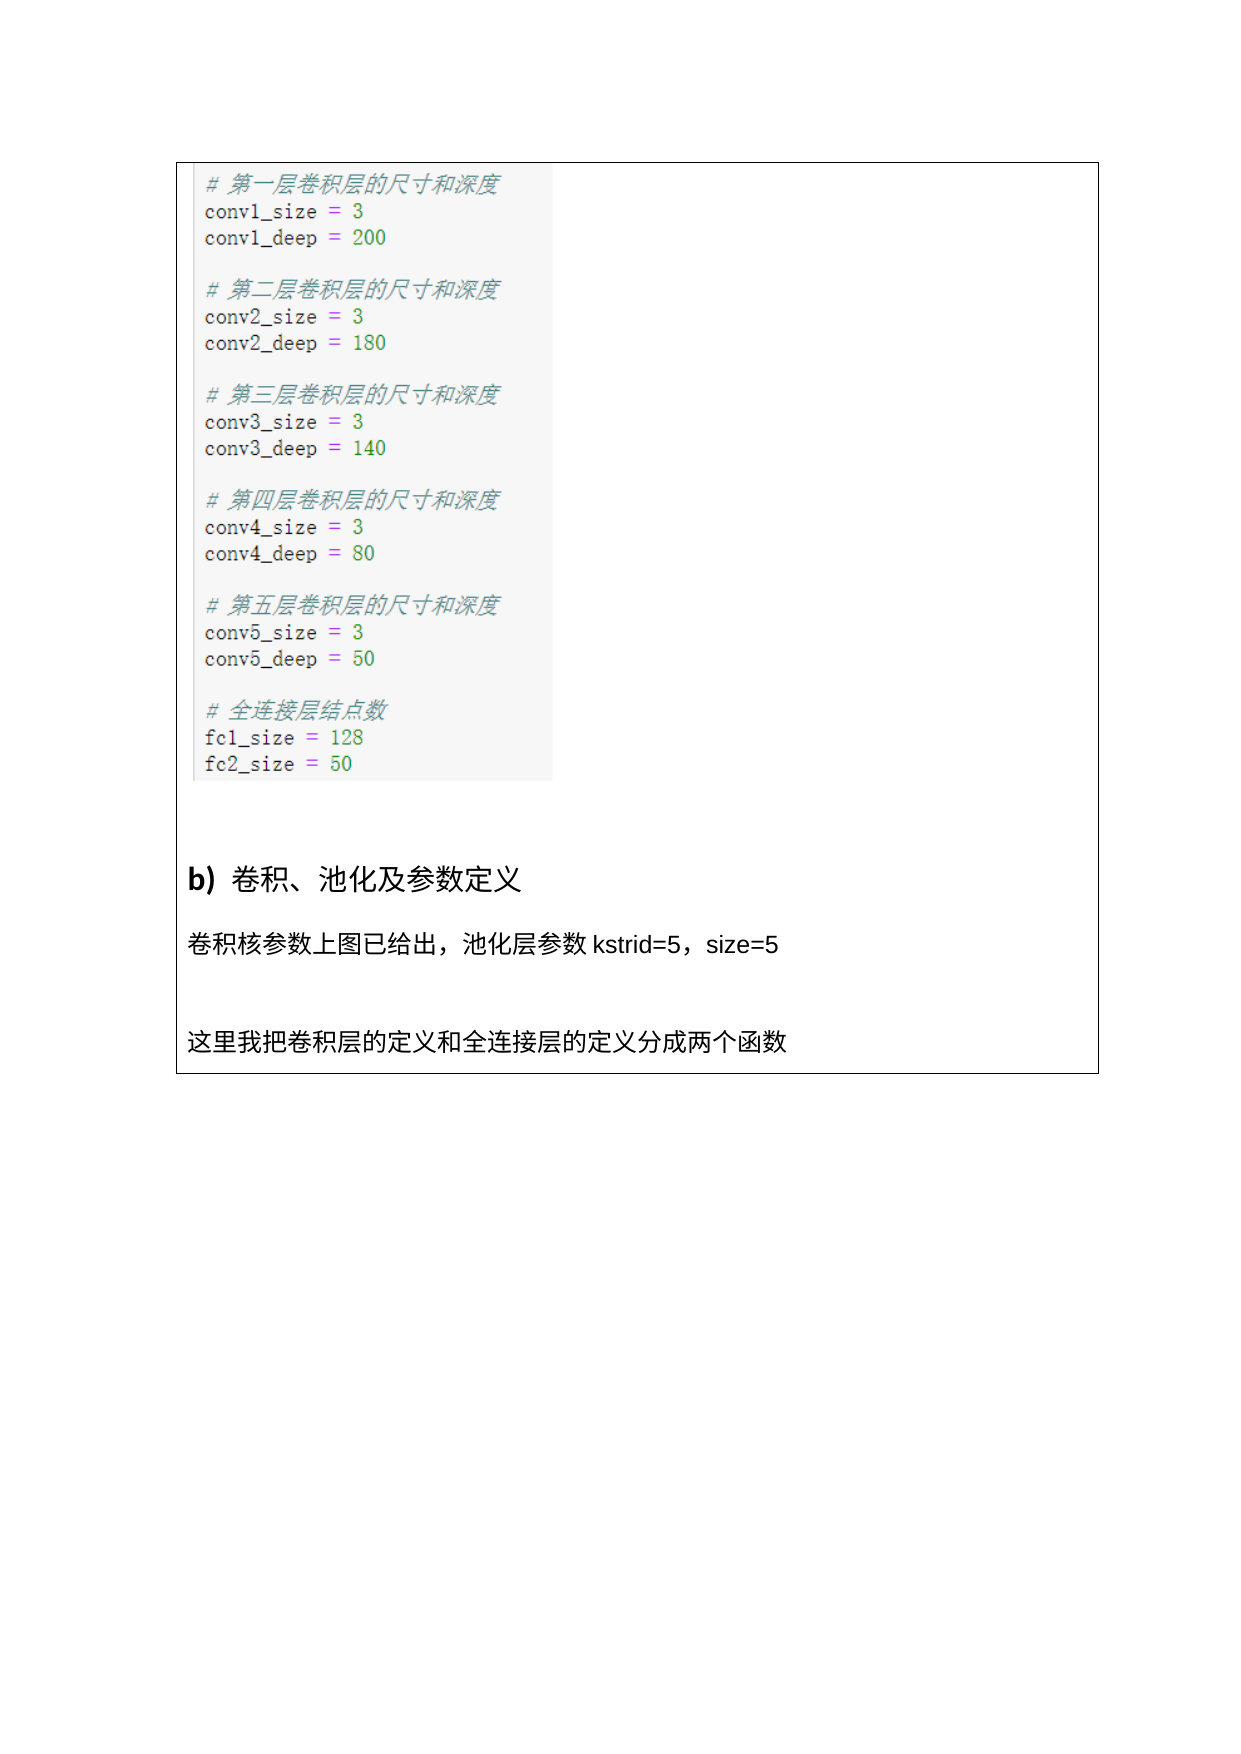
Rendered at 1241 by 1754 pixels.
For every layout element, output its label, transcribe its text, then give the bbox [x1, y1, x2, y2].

table_cell TensorFlow环境构建卷积神经网络 深度学习网络结构 网络结构是CNN结构，按顺序包含2个卷积层，1个池化层，2个卷积层，1个池化层，2个全连接层。具体卷积核参数如下图 卷积、池化及参数定义 卷积核参数上图已给出，池化层参数kstrid=5，size=5 这里我把卷积层的定义和全连接层的定义分成两个函数 定义全连接层的权值 训练过程及结果 训练过程中，前面两个卷积层对原有图像进行了特征的组合提取，经过中间一个池化层，把图像长宽降到原来的五分之一，相当于降维。然后再经过两个卷积层进行进一步提取，最后经过两层全连接层输出结果。 过程： 参数调整及优化 这里我用了L2正则化来优化，对全连接层的权值进行正则化再加入到loss中，但是结果没多大影响。 还有滑动平均 对未知图片文件进行预测 [177, 163, 1098, 1073]
picture [187, 163, 553, 781]
